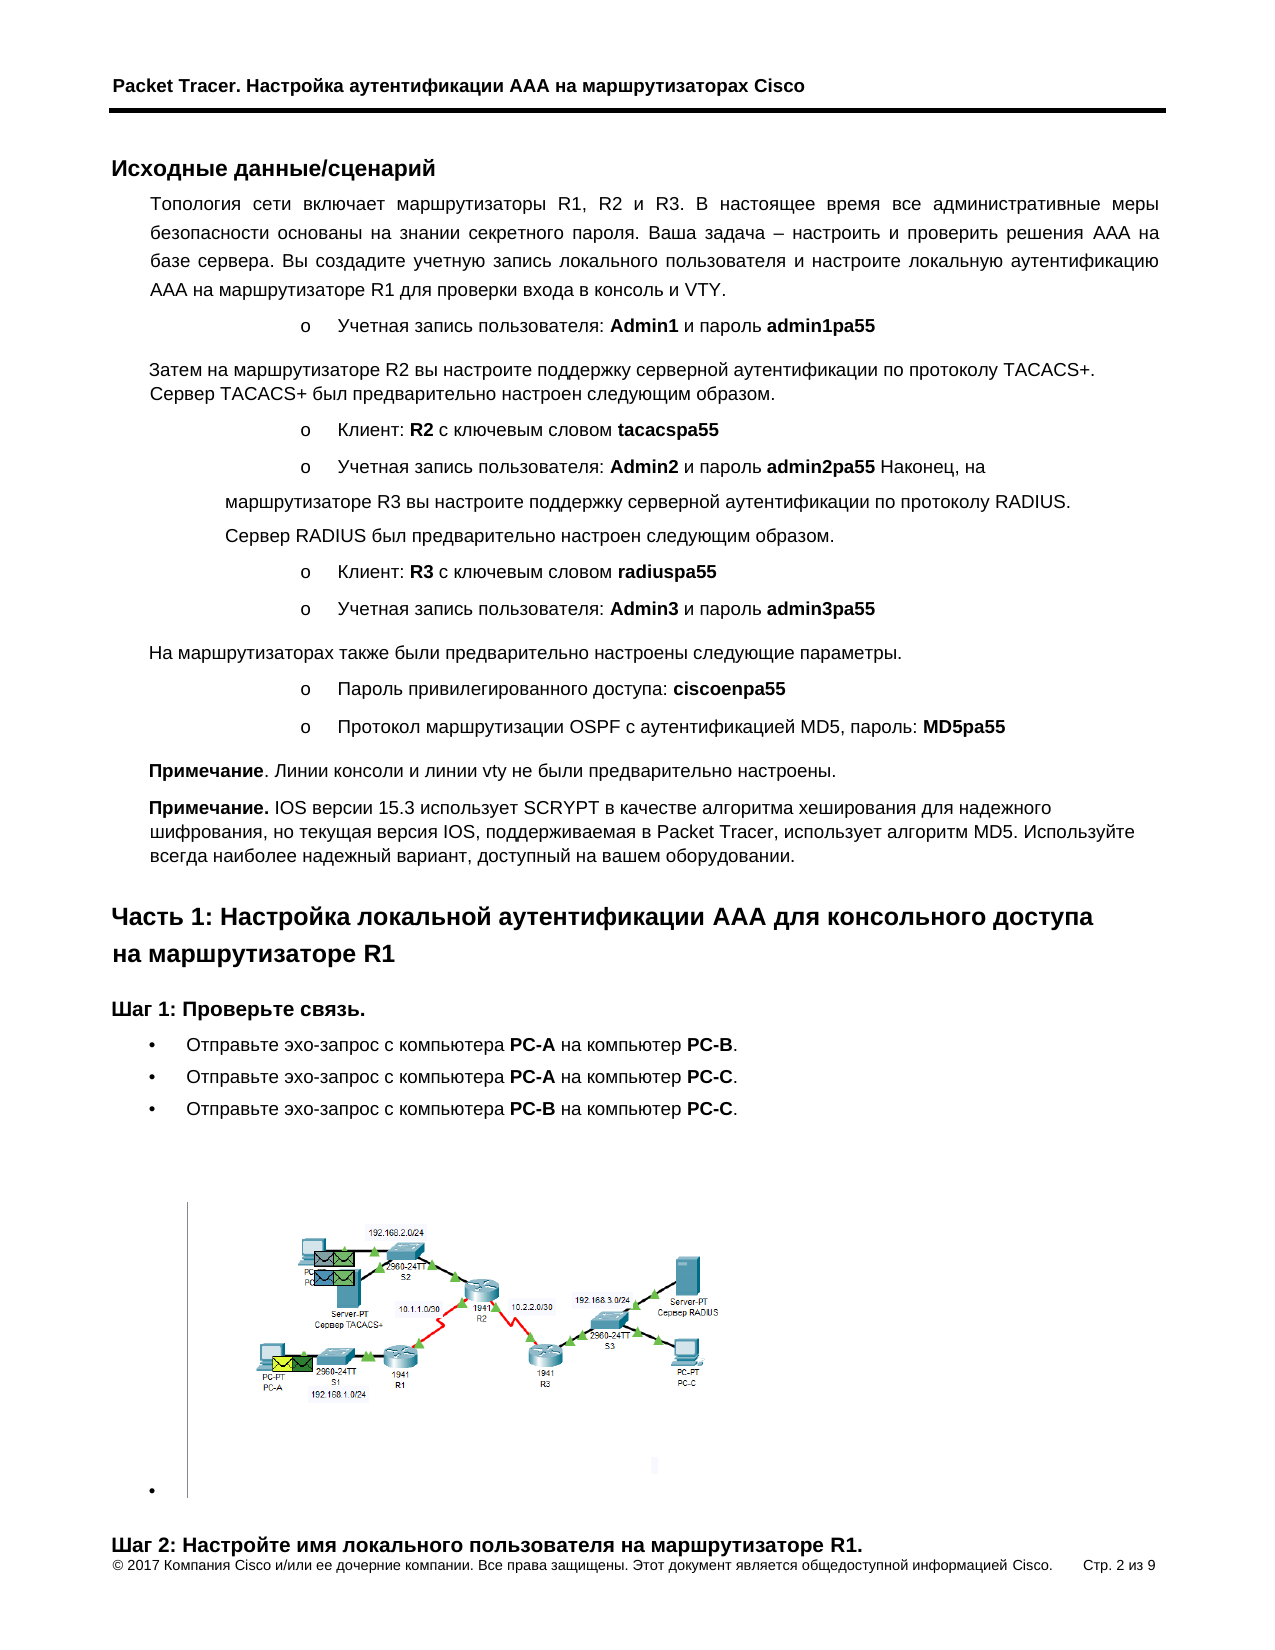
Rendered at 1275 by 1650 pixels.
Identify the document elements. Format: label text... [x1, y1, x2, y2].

picture [187, 1202, 997, 1498]
list Пароль привилегированного доступа: ciscoenpa55 [225, 678, 1131, 701]
text Примечание. IOS версии 15.3 использует SCRYPT в качестве алгоритма хеширования для надежного шифрования, но текущая версия IOS, поддерживаемая в Packet Tracer, использует алгоритм MD5. Используйте всегда наиболее надежный вариант, доступный на вашем оборудовании. [148, 797, 1159, 867]
subtitle Исходные данные/сценарий [111, 155, 1141, 181]
list Отправьте эхо-запрос с компьютера PC-B на компьютер PC-C. [148, 1098, 1131, 1119]
list Учетная запись пользователя: Admin2 и пароль admin2pa55 Наконец, на маршрутизаторе R3 вы настроите поддержку серверной аутентификации по протоколу RADIUS. Сервер RADIUS был предварительно настроен следующим образом. [225, 456, 1131, 546]
text Топология сети включает маршрутизаторы R1, R2 и R3. В настоящее время все административные меры безопасности основаны на знании секретного пароля. Ваша задача – настроить и проверить решения AAA на базе сервера. Вы создадите учетную запись локального пользователя и настроите локальную аутентификацию AAA на маршрутизаторе R1 для проверки входа в консоль и VTY. [150, 193, 1159, 300]
list Отправьте эхо-запрос с компьютера PC-A на компьютер PC-C. [148, 1066, 1131, 1087]
list Протокол маршрутизации OSPF с аутентификацией MD5, пароль: MD5pa55 [225, 715, 1131, 739]
list Клиент: R3 с ключевым словом radiuspa55 [225, 561, 1131, 584]
list Клиент: R2 с ключевым словом tacacspa55 [225, 419, 1131, 442]
list Учетная запись пользователя: Admin3 и пароль admin3pa55 [225, 597, 1131, 621]
text Шаг 2: Настройте имя локального пользователя на маршрутизаторе R1. [111, 1532, 1159, 1556]
list Отправьте эхо-запрос с компьютера PC-A на компьютер PC-B. [148, 1034, 1131, 1055]
text На маршрутизаторах также были предварительно настроены следующие параметры. [148, 641, 1131, 663]
text Затем на маршрутизаторе R2 вы настроите поддержку серверной аутентификации по протоколу TACACS+. Сервер TACACS+ был предварительно настроен следующим образом. [148, 359, 1131, 404]
text Шаг 1: Проверьте связь. [111, 997, 1159, 1021]
list Учетная запись пользователя: Admin1 и пароль admin1pa55 [225, 315, 1131, 338]
text Часть 1: Настройка локальной аутентификации AAA для консольного доступа на маршрутизаторе R1 [111, 902, 1103, 968]
text Примечание. Линии консоли и линии vty не были предварительно настроены. [148, 759, 1131, 781]
